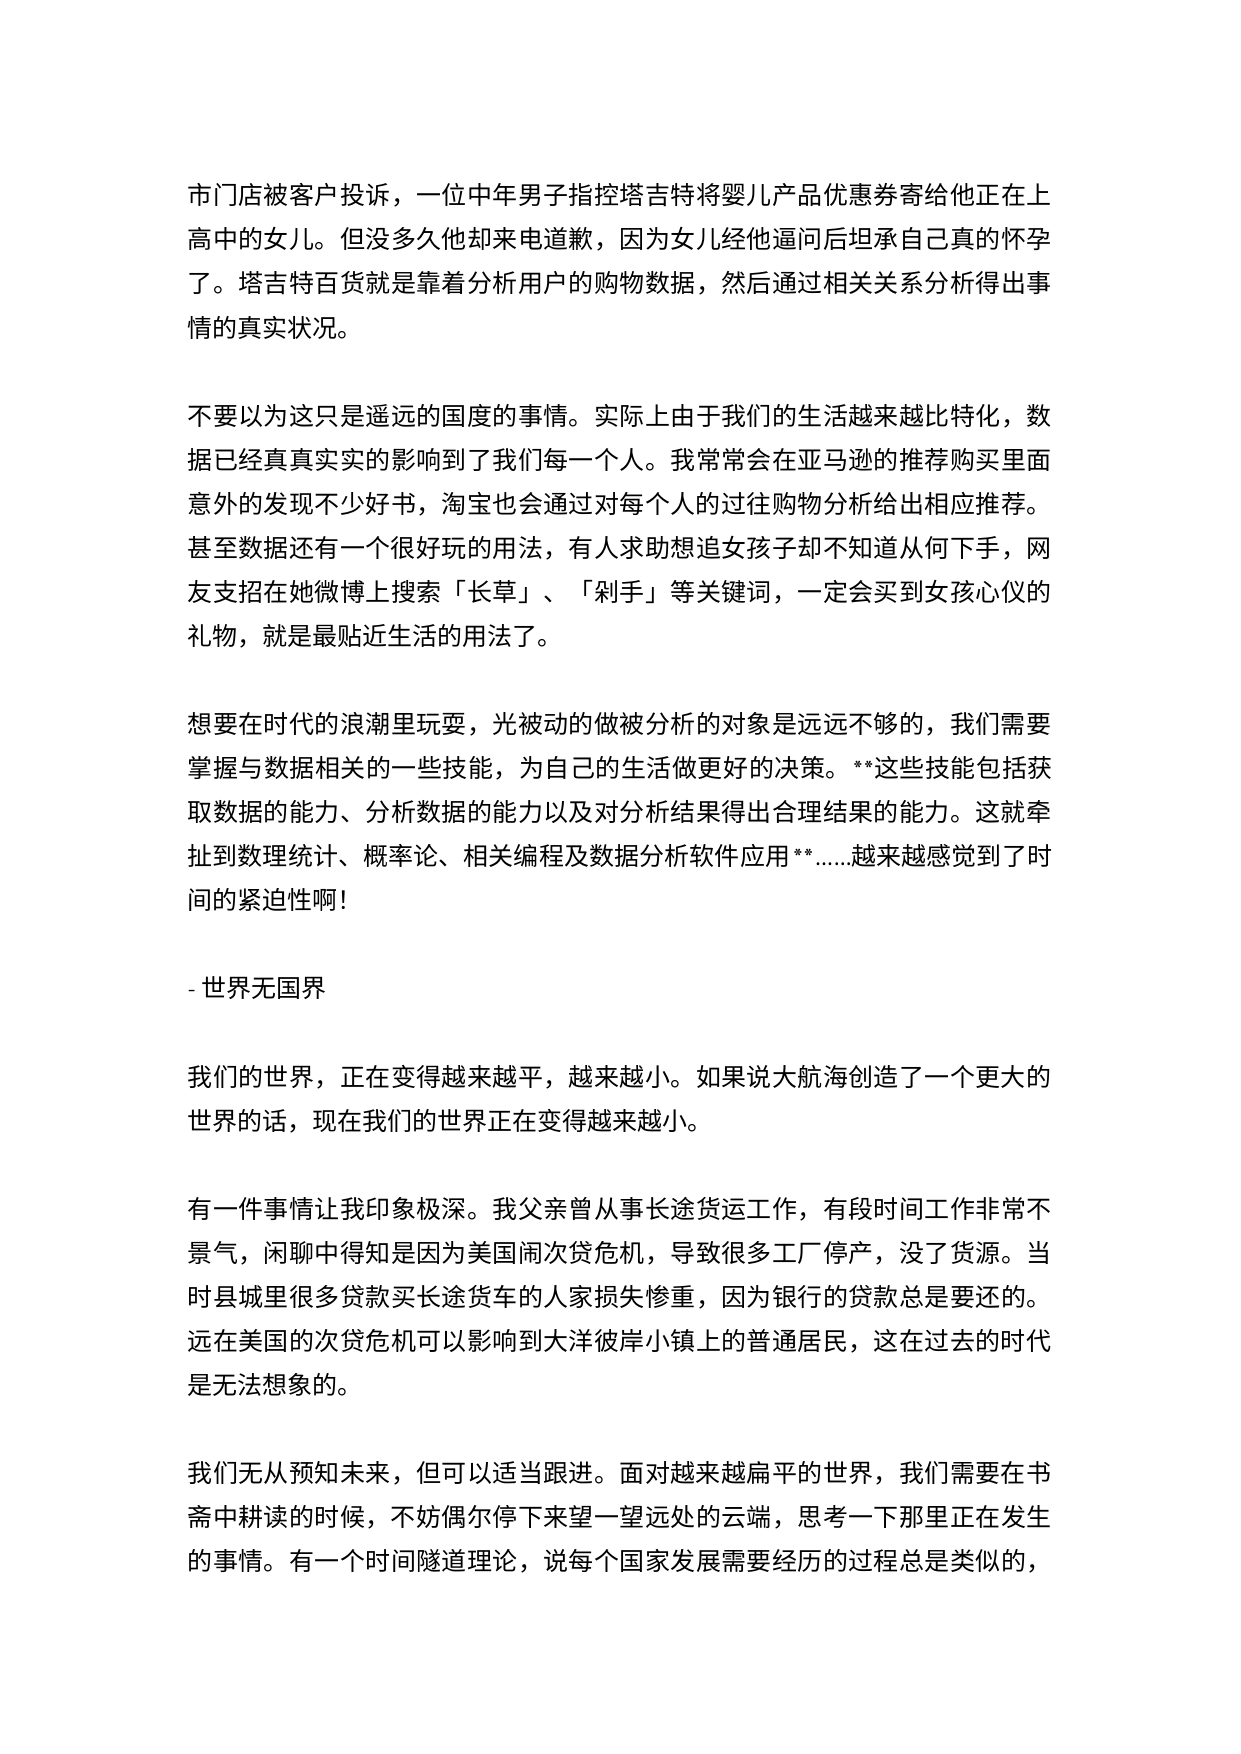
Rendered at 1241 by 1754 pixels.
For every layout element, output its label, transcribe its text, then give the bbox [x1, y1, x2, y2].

text - 世界无国界 [187, 965, 1053, 1009]
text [187, 1450, 1053, 1582]
text 有一件事情让我印象极深。我父亲曾从事长途货运工作，有段时间工作非常不景气，闲聊中得知是因为美国闹次贷危机，导致很多工厂停产，没了货源。当时县城里很多贷款买长途货车的人家损失惨重，因为银行的贷款总是要还的。远在美国的次贷危机可以影响到大洋彼岸小镇上的普通居民，这在过去的时代是无法想象的。 [187, 1185, 1053, 1406]
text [187, 172, 1053, 348]
text 想要在时代的浪潮里玩耍，光被动的做被分析的对象是远远不够的，我们需要掌握与数据相关的一些技能，为自己的生活做更好的决策。**这些技能包括获取数据的能力、分析数据的能力以及对分析结果得出合理结果的能力。这就牵扯到数理统计、概率论、相关编程及数据分析软件应用**……越来越感觉到了时间的紧迫性啊！ [187, 701, 1053, 921]
text 我们的世界，正在变得越来越平，越来越小。如果说大航海创造了一个更大的世界的话，现在我们的世界正在变得越来越小。 [187, 1053, 1053, 1141]
text 不要以为这只是遥远的国度的事情。实际上由于我们的生活越来越比特化，数据已经真真实实的影响到了我们每一个人。我常常会在亚马逊的推荐购买里面意外的发现不少好书，淘宝也会通过对每个人的过往购物分析给出相应推荐。甚至数据还有一个很好玩的用法，有人求助想追女孩子却不知道从何下手，网友支招在她微博上搜索「长草」、「剁手」等关键词，一定会买到女孩心仪的礼物，就是最贴近生活的用法了。 [187, 392, 1053, 657]
